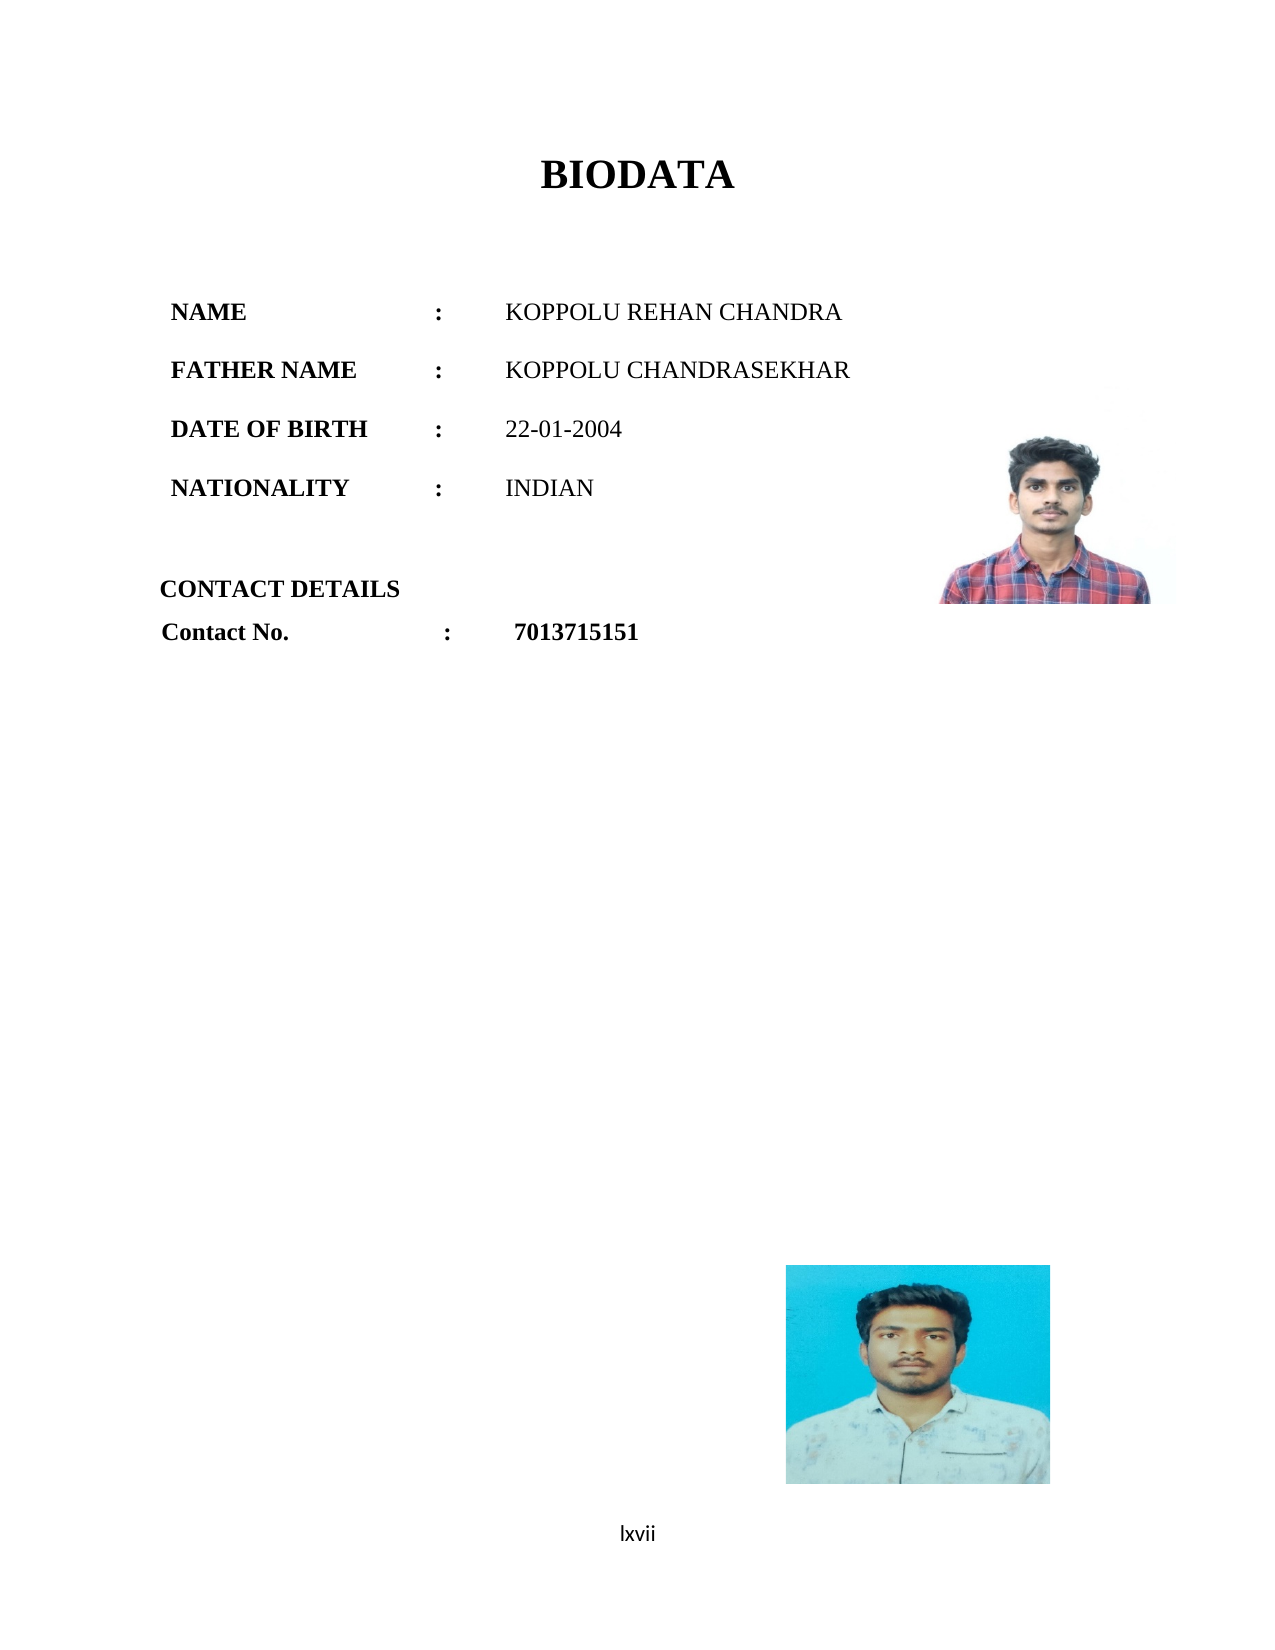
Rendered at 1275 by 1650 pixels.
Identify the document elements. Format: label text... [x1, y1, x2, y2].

picture [917, 384, 1177, 604]
table_cell : INDIAN [423, 473, 894, 531]
picture [785, 1265, 1051, 1484]
table_cell DATE OF BIRTH [159, 414, 423, 473]
table_header NAME [159, 297, 423, 356]
table_cell : KOPPOLU CHANDRASEKHAR [423, 356, 894, 414]
table_header : KOPPOLU REHAN CHANDRA [423, 297, 894, 356]
text CONTACT DETAILS [159, 574, 917, 603]
table_cell : 22-01-2004 [423, 414, 894, 473]
table_cell NATIONALITY [159, 473, 423, 531]
text BIODATA [150, 150, 1125, 198]
table_header : 7013715151 [432, 618, 1275, 679]
table_header Contact No. [150, 618, 432, 679]
table_cell FATHER NAME [159, 356, 423, 414]
